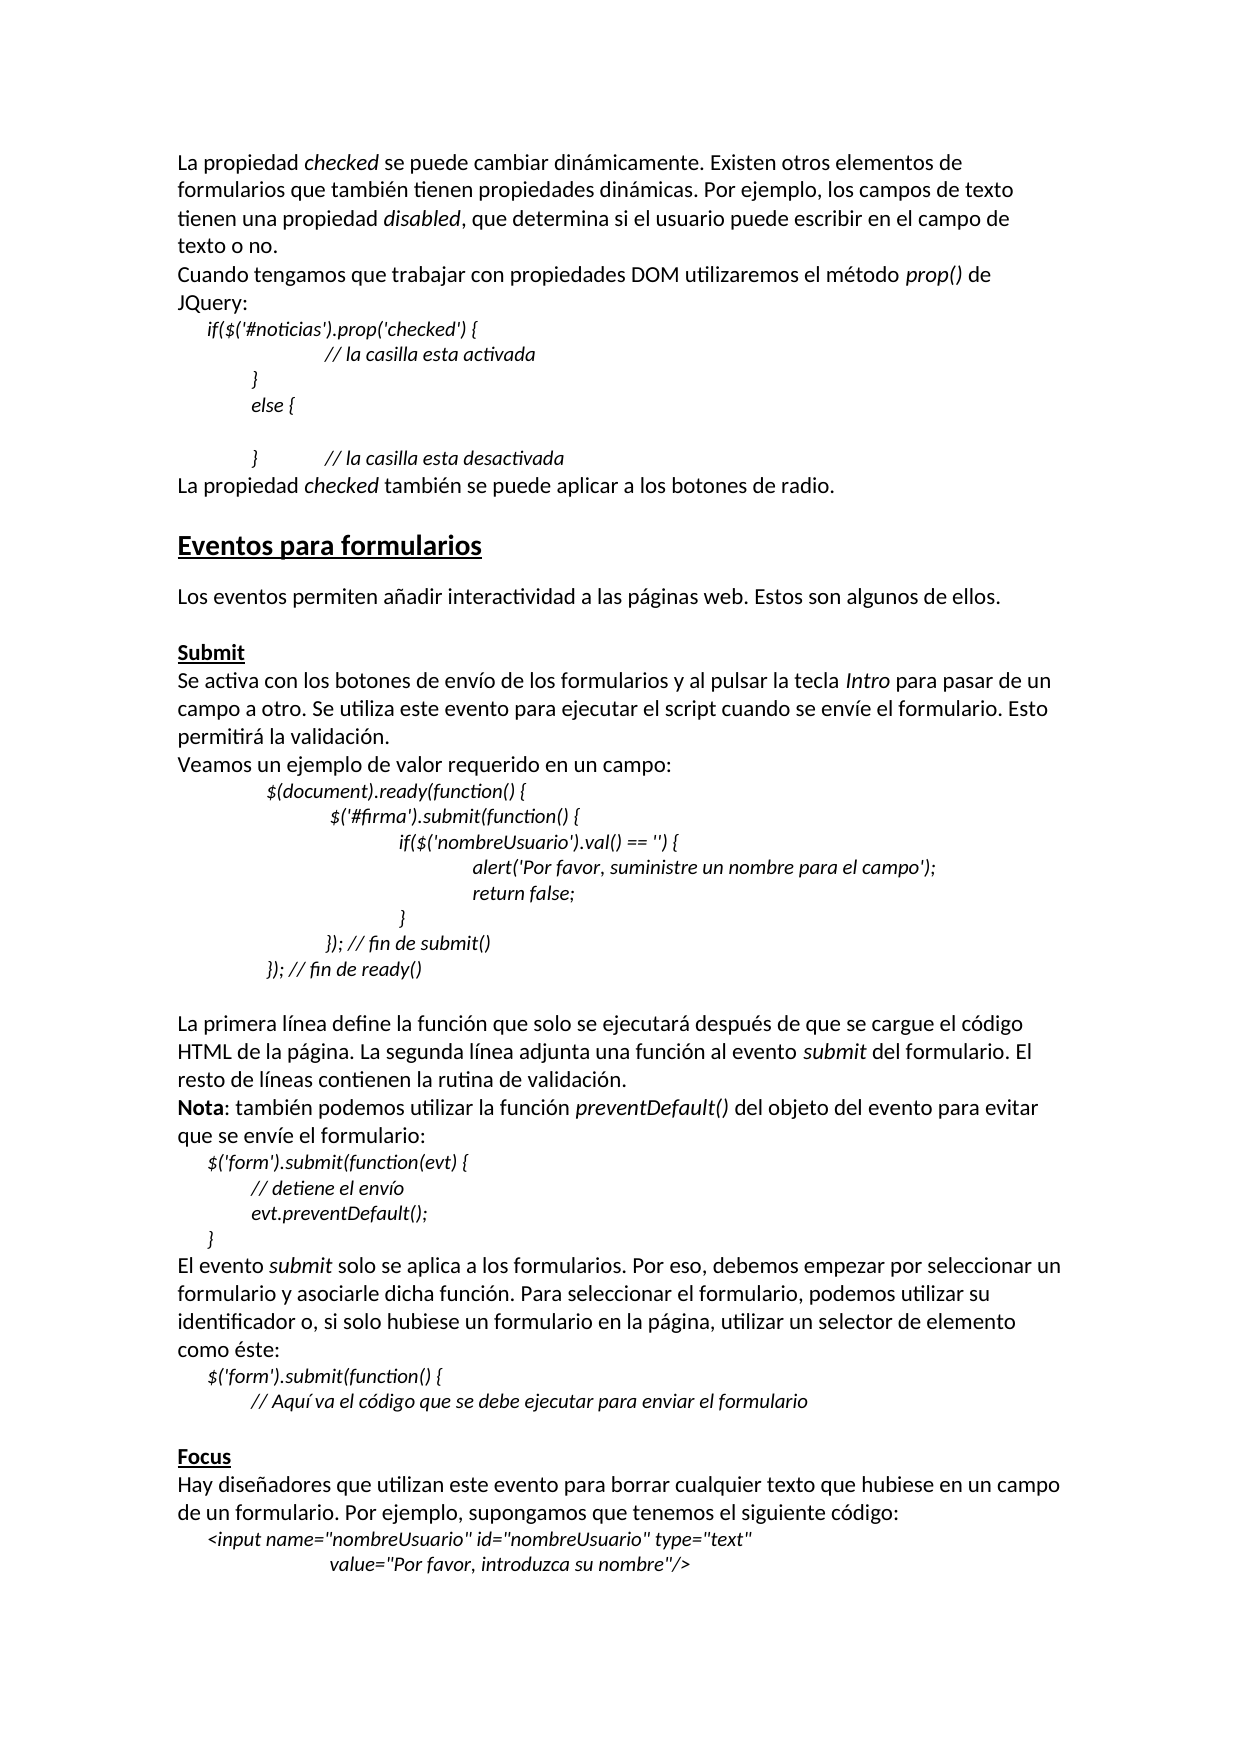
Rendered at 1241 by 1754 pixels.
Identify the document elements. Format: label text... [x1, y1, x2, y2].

text Veamos un ejemplo de valor requerido en un campo: [177, 750, 1063, 778]
text Eventos para formularios [177, 527, 1063, 562]
text if($('nombreUsuario').val() == '') { [177, 829, 1063, 854]
text El evento submit solo se aplica a los formularios. Por eso, debemos empezar por seleccionar un formulario y asociarle dicha función. Para seleccionar el formulario, podemos utilizar su identificador o, si solo hubiese un formulario en la página, utilizar un selector de elemento como éste: [177, 1251, 1063, 1363]
text } [177, 905, 1063, 931]
text if($('#noticias').prop('checked') { [207, 316, 1063, 341]
text $(document).ready(function() { [266, 778, 1063, 803]
text }); // fin de ready() [266, 956, 1063, 981]
text // Aquí va el código que se debe ejecutar para enviar el formulario [207, 1389, 1063, 1414]
text $('#firma').submit(function() { [177, 803, 1063, 829]
text Focus [177, 1442, 1063, 1470]
text alert('Por favor, suministre un nombre para el campo'); [177, 854, 1063, 880]
text La propiedad checked se puede cambiar dinámicamente. Existen otros elementos de formularios que también tienen propiedades dinámicas. Por ejemplo, los campos de texto tienen una propiedad disabled, que determina si el usuario puede escribir en el campo de texto o no. [177, 148, 1063, 260]
text // detiene el envío [207, 1175, 1063, 1200]
text } // la casilla esta desactivada [207, 445, 1063, 471]
text Cuando tengamos que trabajar con propiedades DOM utilizaremos el método prop() de JQuery: [177, 260, 1063, 316]
text $('form').submit(function(evt) { [207, 1149, 1063, 1175]
text La primera línea define la función que solo se ejecutará después de que se cargue el código HTML de la página. La segunda línea adjunta una función al evento submit del formulario. El resto de líneas contienen la rutina de validación. [177, 1009, 1063, 1093]
text // la casilla esta activada [207, 341, 1063, 367]
text Se activa con los botones de envío de los formularios y al pulsar la tecla Intro para pasar de un campo a otro. Se utiliza este evento para ejecutar el script cuando se envíe el formulario. Esto permitirá la validación. [177, 666, 1063, 750]
text } [207, 1226, 1063, 1251]
text Los eventos permiten añadir interactividad a las páginas web. Estos son algunos de ellos. [177, 582, 1063, 610]
text Nota: también podemos utilizar la función preventDefault() del objeto del evento para evitar que se envíe el formulario: [177, 1093, 1063, 1149]
text Hay diseñadores que utilizan este evento para borrar cualquier texto que hubiese en un campo de un formulario. Por ejemplo, supongamos que tenemos el siguiente código: [177, 1470, 1063, 1526]
text La propiedad checked también se puede aplicar a los botones de radio. [177, 471, 1063, 499]
text Submit [177, 638, 1063, 666]
text return false; [177, 880, 1063, 905]
text } [207, 367, 1063, 392]
text }); // fin de submit() [177, 931, 1063, 956]
text $('form').submit(function() { [207, 1363, 1063, 1389]
text value="Por favor, introduzca su nombre"/> [207, 1552, 1063, 1577]
text else { [207, 392, 1063, 417]
text evt.preventDefault(); [207, 1200, 1063, 1226]
text <input name="nombreUsuario" id="nombreUsuario" type="text" [207, 1526, 1063, 1552]
